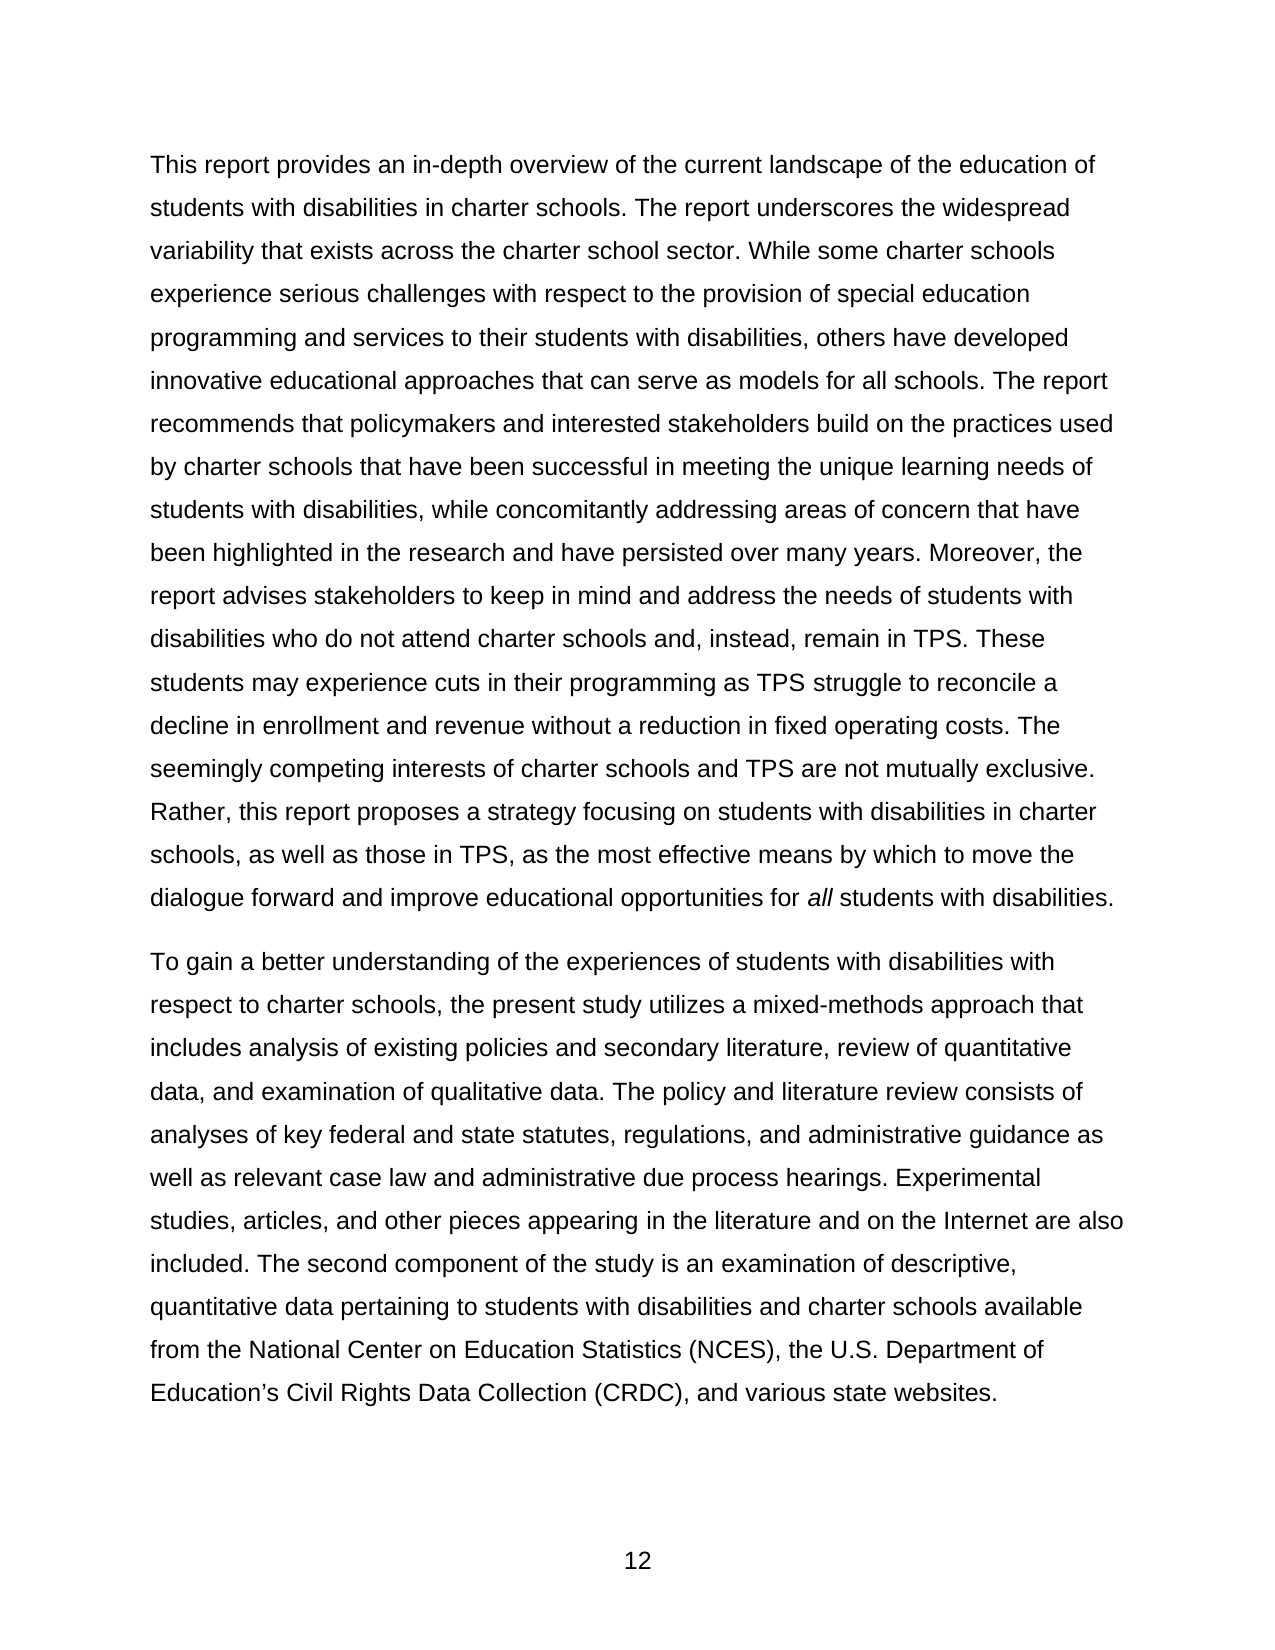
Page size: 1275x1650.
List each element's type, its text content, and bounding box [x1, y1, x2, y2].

text To gain a better understanding of the experiences of students with disabilities with respect to charter schools, the present study utilizes a mixed-methods approach that includes analysis of existing policies and secondary literature, review of quantitative data, and examination of qualitative data. The policy and literature review consists of analyses of key federal and state statutes, regulations, and administrative guidance as well as relevant case law and administrative due process hearings. Experimental studies, articles, and other pieces appearing in the literature and on the Internet are also included. The second component of the study is an examination of descriptive, quantitative data pertaining to students with disabilities and charter schools available from the National Center on Education Statistics (NCES), the U.S. Department of Education’s Civil Rights Data Collection (CRDC), and various state websites. [150, 947, 1125, 1407]
text This report provides an in-depth overview of the current landscape of the education of students with disabilities in charter schools. The report underscores the widespread variability that exists across the charter school sector. While some charter schools experience serious challenges with respect to the provision of special education programming and services to their students with disabilities, others have developed innovative educational approaches that can serve as models for all schools. The report recommends that policymakers and interested stakeholders build on the practices used by charter schools that have been successful in meeting the unique learning needs of students with disabilities, while concomitantly addressing areas of concern that have been highlighted in the research and have persisted over many years. Moreover, the report advises stakeholders to keep in mind and address the needs of students with disabilities who do not attend charter schools and, instead, remain in TPS. These students may experience cuts in their programming as TPS struggle to reconcile a decline in enrollment and revenue without a reduction in fixed operating costs. The seemingly competing interests of charter schools and TPS are not mutually exclusive. Rather, this report proposes a strategy focusing on students with disabilities in charter schools, as well as those in TPS, as the most effective means by which to move the dialogue forward and improve educational opportunities for all students with disabilities. [150, 150, 1125, 912]
